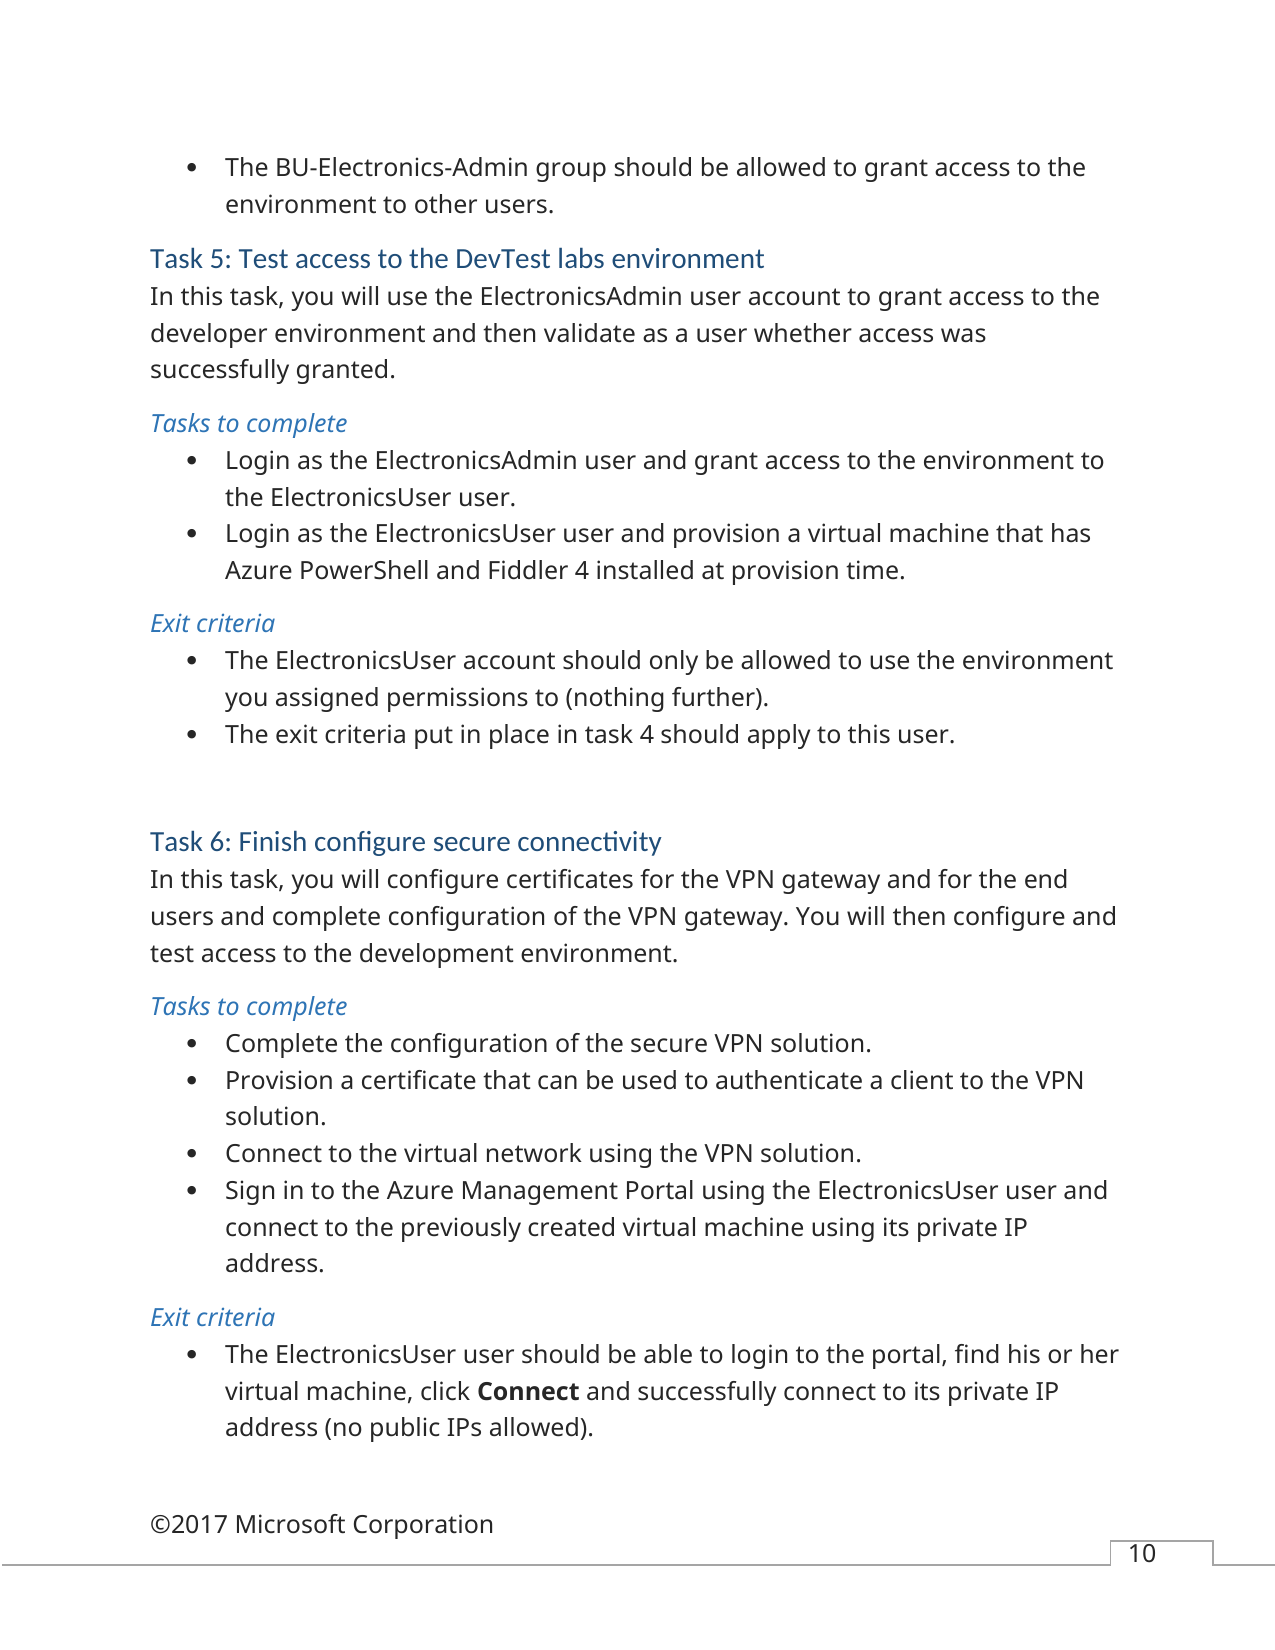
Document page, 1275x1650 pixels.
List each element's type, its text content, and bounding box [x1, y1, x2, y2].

list The ElectronicsUser account should only be allowed to use the environment you assigned permissions to (nothing further). [187, 643, 1125, 714]
text In this task, you will configure certificates for the VPN gateway and for the end users and complete configuration of the VPN gateway. You will then configure and test access to the development environment. [150, 862, 1125, 969]
list Sign in to the Azure Management Portal using the ElectronicsUser user and connect to the previously created virtual machine using its private IP address. [187, 1173, 1125, 1280]
list The exit criteria put in place in task 4 should apply to this user. [187, 716, 1125, 751]
subtitle Tasks to complete [150, 989, 1125, 1023]
subtitle Task 5: Test access to the DevTest labs environment [150, 240, 1125, 276]
text In this task, you will use the ElectronicsAdmin user account to grant access to the developer environment and then validate as a user whether access was successfully granted. [150, 279, 1125, 386]
subtitle Exit criteria [150, 606, 1125, 640]
list The ElectronicsUser user should be able to login to the portal, find his or her virtual machine, click Connect and successfully connect to its private IP address (no public IPs allowed). [187, 1336, 1125, 1444]
subtitle Exit criteria [150, 1299, 1125, 1334]
list Complete the configuration of the secure VPN solution. [187, 1026, 1125, 1059]
list Provision a certificate that can be used to authenticate a client to the VPN solution. [187, 1062, 1125, 1133]
list Connect to the virtual network using the VPN solution. [187, 1136, 1125, 1170]
subtitle Tasks to complete [150, 406, 1125, 440]
subtitle Task 6: Finish configure secure connectivity [150, 823, 1125, 859]
list Login as the ElectronicsAdmin user and grant access to the environment to the ElectronicsUser user. [187, 442, 1125, 513]
list The BU-Electronics-Admin group should be allowed to grant access to the environment to other users. [187, 150, 1125, 221]
list Login as the ElectronicsUser user and provision a virtual machine that has Azure PowerShell and Fiddler 4 installed at provision time. [187, 516, 1125, 587]
